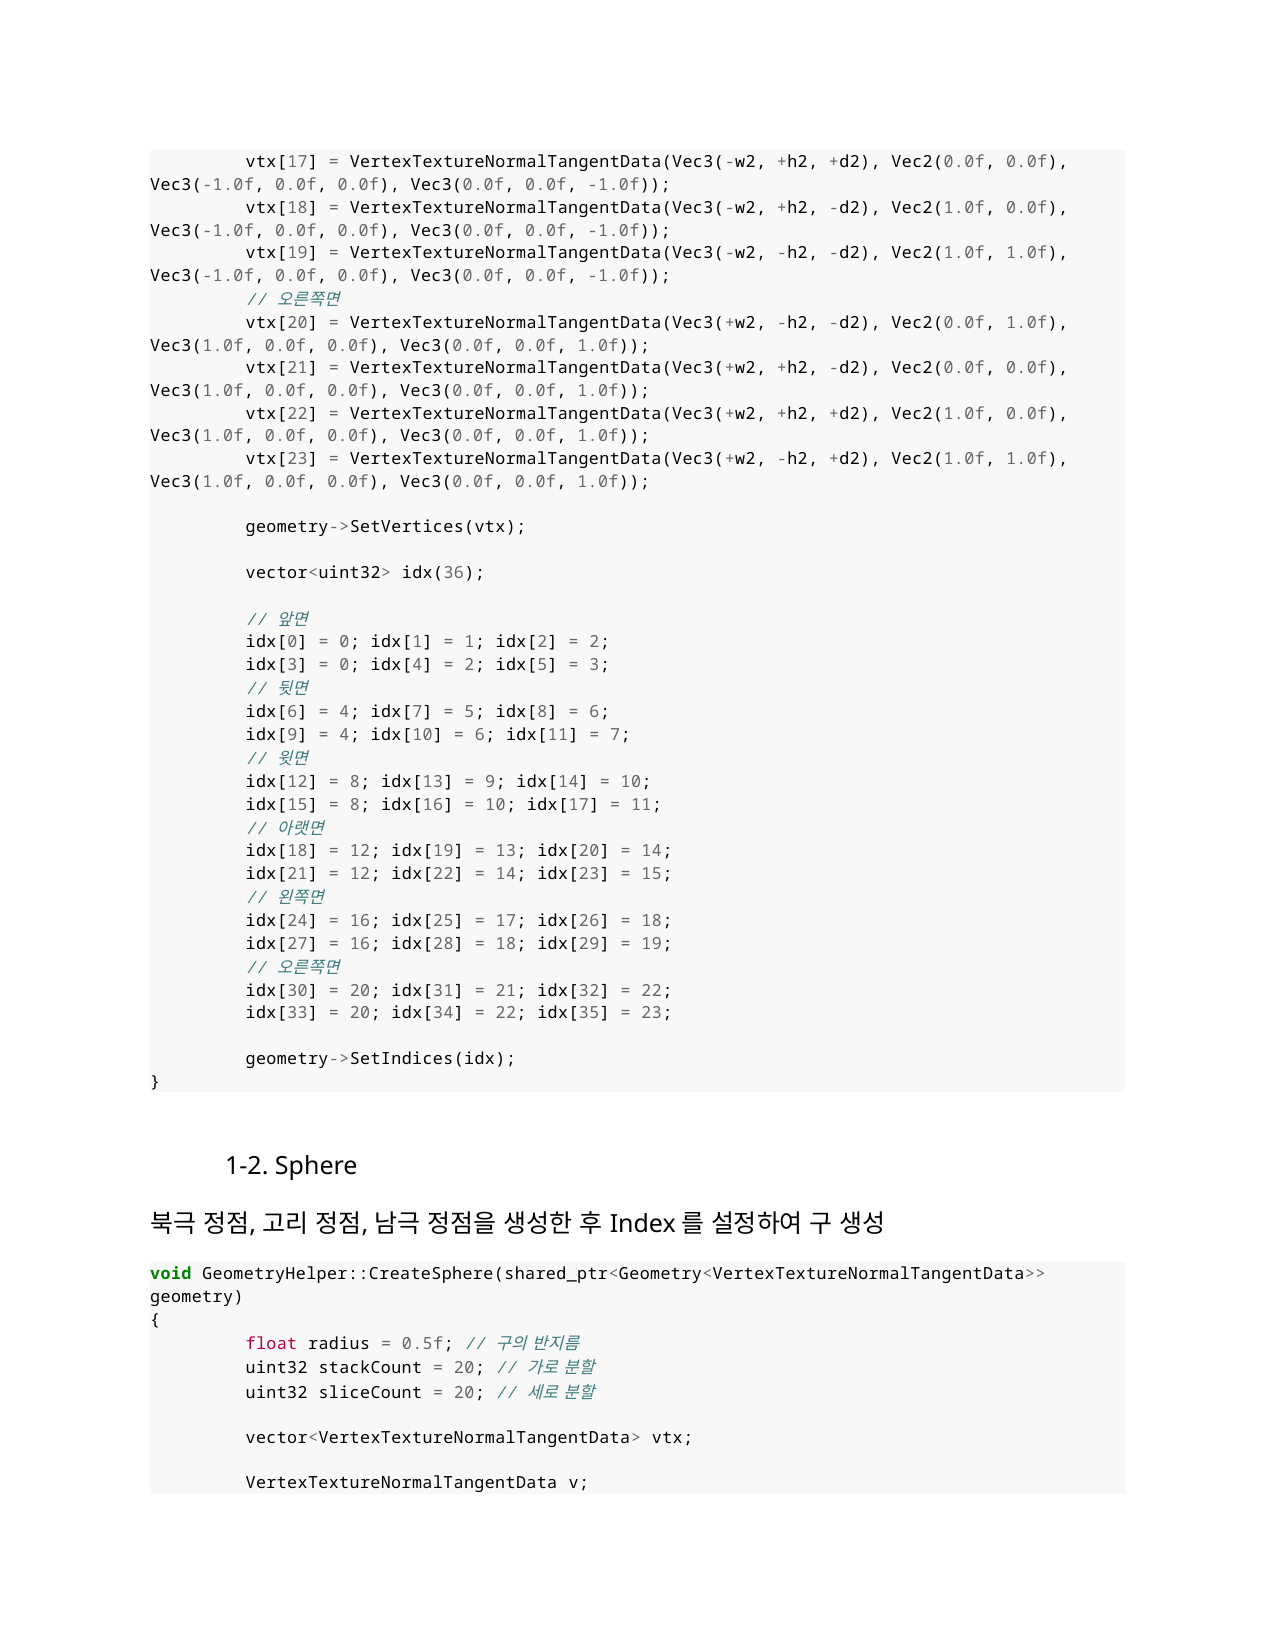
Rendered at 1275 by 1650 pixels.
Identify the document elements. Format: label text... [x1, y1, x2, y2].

text geometry->SetIndices(idx); [150, 1047, 1125, 1069]
text vtx[23] = VertexTextureNormalTangentData(Vec3(+w2, -h2, +d2), Vec2(1.0f, 1.0f), Vec3(1.0f, 0.0f, 0.0f), Vec3(0.0f, 0.0f, 1.0f)); [150, 447, 1125, 492]
text idx[24] = 16; idx[25] = 17; idx[26] = 18; [150, 909, 1125, 931]
text float radius = 0.5f; // 구의 반지름 [150, 1330, 1125, 1354]
text { [150, 1307, 1125, 1330]
text idx[9] = 4; idx[10] = 6; idx[11] = 7; [150, 722, 1125, 745]
text void GeometryHelper::CreateSphere(shared_ptr<Geometry<VertexTextureNormalTangentData>> geometry) [150, 1262, 1125, 1307]
text idx[0] = 0; idx[1] = 1; idx[2] = 2; [150, 630, 1125, 653]
text // 오른쪽면 [150, 286, 1125, 311]
text idx[21] = 12; idx[22] = 14; idx[23] = 15; [150, 862, 1125, 884]
text 1-2. Sphere [150, 1148, 1125, 1182]
text // 아랫면 [150, 815, 1125, 839]
text idx[3] = 0; idx[4] = 2; idx[5] = 3; [150, 653, 1125, 675]
text idx[12] = 8; idx[13] = 9; idx[14] = 10; [150, 769, 1125, 792]
text // 앞면 [150, 606, 1125, 630]
text // 왼쪽면 [150, 884, 1125, 909]
text idx[18] = 12; idx[19] = 13; idx[20] = 14; [150, 839, 1125, 862]
text // 윗면 [150, 745, 1125, 769]
text // 뒷면 [150, 675, 1125, 700]
text vtx[21] = VertexTextureNormalTangentData(Vec3(+w2, +h2, -d2), Vec2(0.0f, 0.0f), Vec3(1.0f, 0.0f, 0.0f), Vec3(0.0f, 0.0f, 1.0f)); [150, 356, 1125, 401]
text VertexTextureNormalTangentData v; [150, 1471, 1125, 1494]
text idx[6] = 4; idx[7] = 5; idx[8] = 6; [150, 700, 1125, 722]
text vtx[17] = VertexTextureNormalTangentData(Vec3(-w2, +h2, +d2), Vec2(0.0f, 0.0f), Vec3(-1.0f, 0.0f, 0.0f), Vec3(0.0f, 0.0f, -1.0f)); [150, 150, 1125, 195]
text } [150, 1069, 1125, 1092]
text // 오른쪽면 [150, 954, 1125, 978]
text vector<VertexTextureNormalTangentData> vtx; [150, 1426, 1125, 1448]
text uint32 sliceCount = 20; // 세로 분할 [150, 1379, 1125, 1403]
text idx[33] = 20; idx[34] = 22; idx[35] = 23; [150, 1001, 1125, 1024]
text uint32 stackCount = 20; // 가로 분할 [150, 1354, 1125, 1379]
text vtx[22] = VertexTextureNormalTangentData(Vec3(+w2, +h2, +d2), Vec2(1.0f, 0.0f), Vec3(1.0f, 0.0f, 0.0f), Vec3(0.0f, 0.0f, 1.0f)); [150, 401, 1125, 447]
text vtx[19] = VertexTextureNormalTangentData(Vec3(-w2, -h2, -d2), Vec2(1.0f, 1.0f), Vec3(-1.0f, 0.0f, 0.0f), Vec3(0.0f, 0.0f, -1.0f)); [150, 241, 1125, 286]
text idx[27] = 16; idx[28] = 18; idx[29] = 19; [150, 931, 1125, 954]
text vtx[20] = VertexTextureNormalTangentData(Vec3(+w2, -h2, -d2), Vec2(0.0f, 1.0f), Vec3(1.0f, 0.0f, 0.0f), Vec3(0.0f, 0.0f, 1.0f)); [150, 311, 1125, 356]
text idx[30] = 20; idx[31] = 21; idx[32] = 22; [150, 978, 1125, 1001]
text 북극 정점, 고리 정점, 남극 정점을 생성한 후 Index를 설정하여 구 생성 [150, 1204, 1125, 1240]
text vtx[18] = VertexTextureNormalTangentData(Vec3(-w2, +h2, -d2), Vec2(1.0f, 0.0f), Vec3(-1.0f, 0.0f, 0.0f), Vec3(0.0f, 0.0f, -1.0f)); [150, 195, 1125, 241]
text idx[15] = 8; idx[16] = 10; idx[17] = 11; [150, 792, 1125, 815]
text geometry->SetVertices(vtx); [150, 515, 1125, 538]
text vector<uint32> idx(36); [150, 560, 1125, 583]
